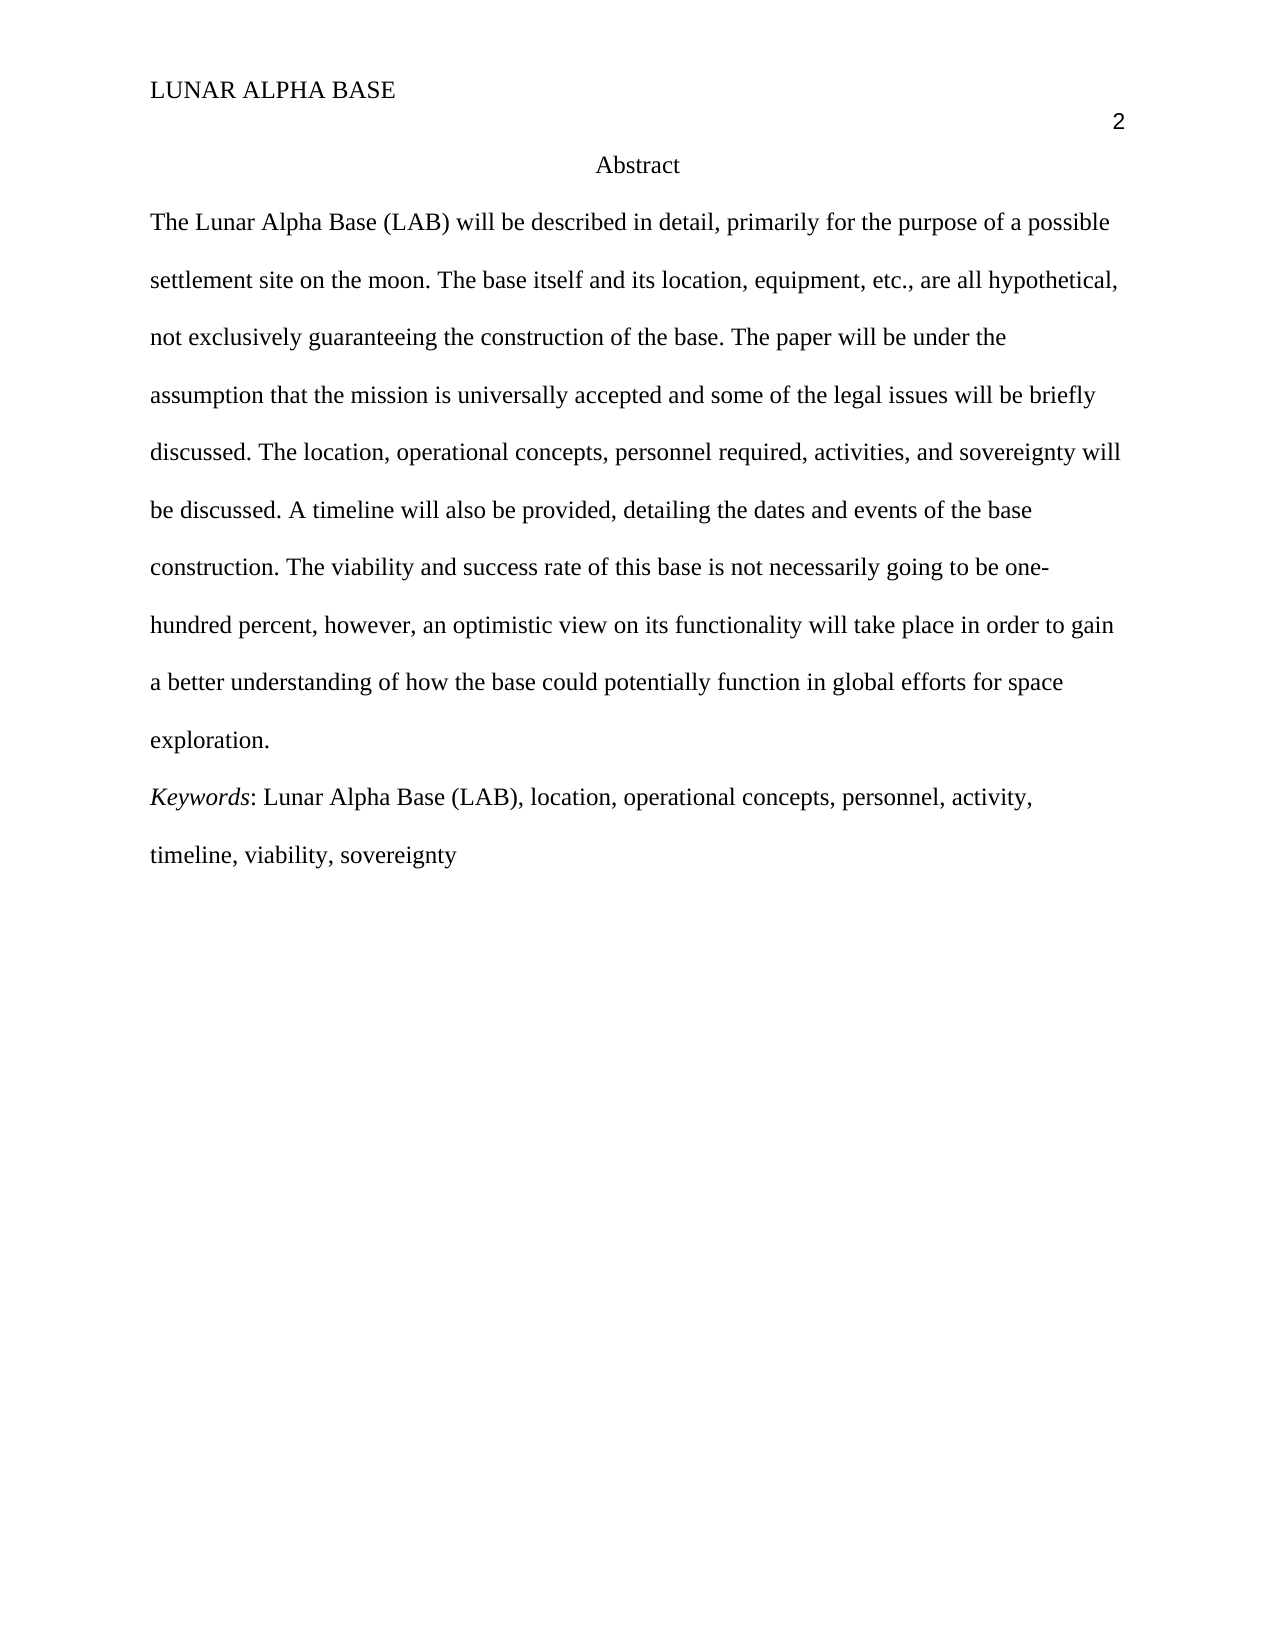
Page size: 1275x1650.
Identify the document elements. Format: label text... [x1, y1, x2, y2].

text The Lunar Alpha Base (LAB) will be described in detail, primarily for the purpose of a possible settlement site on the moon. The base itself and its location, equipment, etc., are all hypothetical, not exclusively guaranteeing the construction of the base. The paper will be under the assumption that the mission is universally accepted and some of the legal issues will be briefly discussed. The location, operational concepts, personnel required, activities, and sovereignty will be discussed. A timeline will also be provided, detailing the dates and events of the base construction. The viability and success rate of this base is not necessarily going to be one-hundred percent, however, an optimistic view on its functionality will take place in order to gain a better understanding of how the base could potentially function in global efforts for space exploration. [150, 207, 1125, 754]
text Keywords: Lunar Alpha Base (LAB), location, operational concepts, personnel, activity, timeline, viability, sovereignty [150, 782, 1125, 869]
text Abstract [150, 150, 1125, 179]
